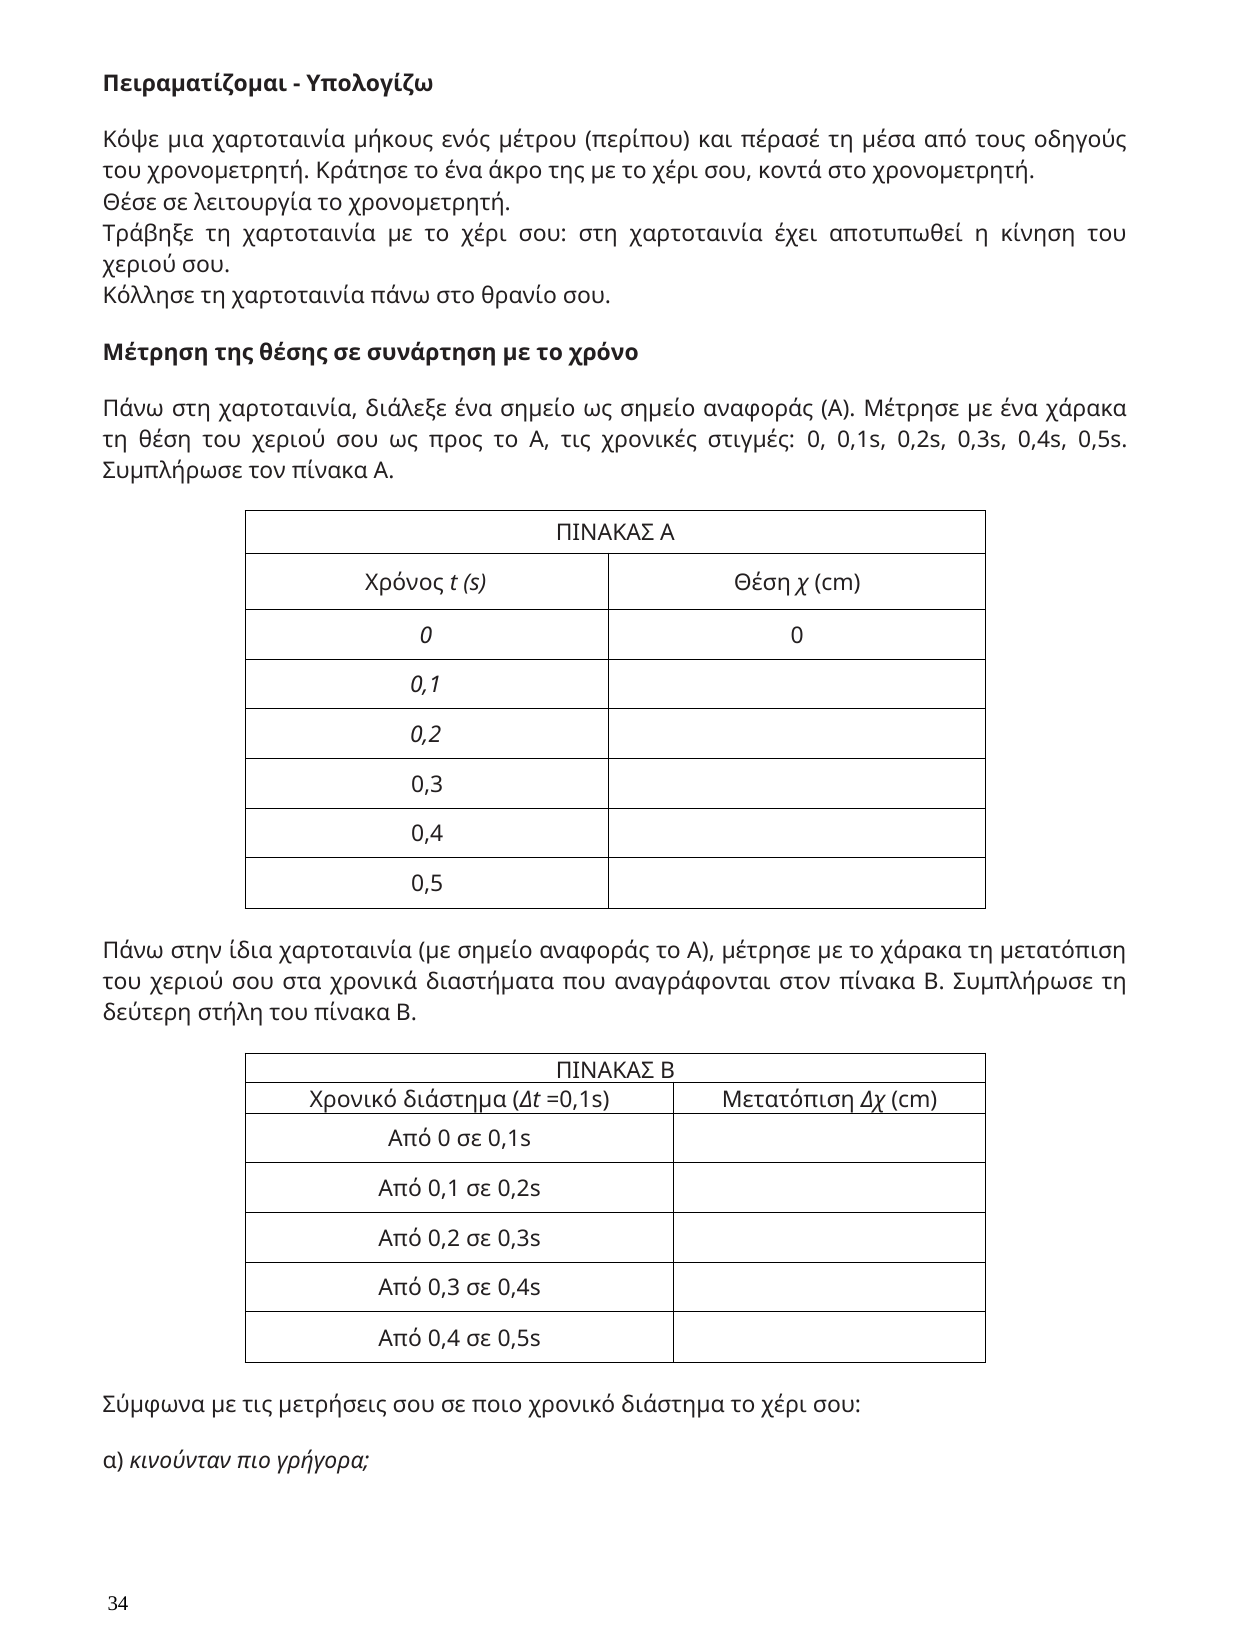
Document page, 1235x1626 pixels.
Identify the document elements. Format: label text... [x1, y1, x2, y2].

text Πάνω στη χαρτοταινία, διάλεξε ένα σημείο ως σημείο αναφοράς (Α). Μέτρησε με ένα χάρακα τη θέση του χεριού σου ως προς το Α, τις χρονικές στιγμές: 0, 0,1s, 0,2s, 0,3s, 0,4s, 0,5s. Συμπλήρωσε τον πίνακα Α. [102, 392, 1128, 485]
table_cell [609, 660, 985, 708]
text α) κινούνταν πιο γρήγορα; [102, 1444, 1128, 1476]
table_cell [609, 759, 985, 808]
text Θέσε σε λειτουργία το χρονομετρητή. [102, 185, 1128, 217]
table_cell [674, 1312, 985, 1362]
table_cell Από 0,2 σε 0,3s [246, 1213, 673, 1262]
table_cell 0 [246, 610, 608, 659]
table_cell Μετατόπιση Δχ (cm) [674, 1083, 985, 1113]
table_cell [609, 709, 985, 758]
table_cell Από 0,3 σε 0,4s [246, 1263, 673, 1311]
text Κόψε μια χαρτοταινία μήκους ενός μέτρου (περίπου) και πέρασέ τη μέσα από τους οδηγούς του χρονομετρητή. Κράτησε το ένα άκρο της με το χέρι σου, κοντά στο χρονομετρητή. [102, 123, 1128, 185]
table_cell [609, 858, 985, 908]
table_header ΠΙΝΑΚΑΣ Α [246, 511, 985, 552]
table_cell Χρονικό διάστημα (Δt =0,1s) [246, 1083, 673, 1113]
table_cell 0,5 [246, 858, 608, 908]
table_cell 0 [609, 610, 985, 659]
table_cell [674, 1163, 985, 1212]
text Τράβηξε τη χαρτοταινία με το χέρι σου: στη χαρτοταινία έχει αποτυπωθεί η κίνηση του χεριού σου. [102, 217, 1128, 279]
table_cell 0,3 [246, 759, 608, 808]
table_cell [674, 1213, 985, 1262]
table_cell 0,4 [246, 809, 608, 857]
text Σύμφωνα με τις μετρήσεις σου σε ποιο χρονικό διάστημα το χέρι σου: [102, 1388, 1128, 1419]
table_header ΠΙΝΑΚΑΣ Β [246, 1054, 985, 1082]
table_cell Από 0 σε 0,1s [246, 1114, 673, 1162]
table_cell Από 0,1 σε 0,2s [246, 1163, 673, 1212]
table_cell Από 0,4 σε 0,5s [246, 1312, 673, 1362]
text Κόλλησε τη χαρτοταινία πάνω στο θρανίο σου. [102, 279, 1128, 310]
table_cell 0,2 [246, 709, 608, 758]
table_cell [674, 1263, 985, 1311]
table_cell [609, 809, 985, 857]
text Πάνω στην ίδια χαρτοταινία (με σημείο αναφοράς το Α), μέτρησε με το χάρακα τη μετατόπιση του χεριού σου στα χρονικά διαστήματα που αναγράφονται στον πίνακα Β. Συμπλήρωσε τη δεύτερη στήλη του πίνακα Β. [102, 934, 1128, 1028]
table_cell Θέση χ (cm) [609, 554, 985, 609]
subtitle Μέτρηση της θέσης σε συνάρτηση με το χρόνο [102, 335, 1128, 367]
subtitle Πειραματίζομαι - Υπολογίζω [102, 67, 1128, 98]
table_cell [674, 1114, 985, 1162]
table_cell Χρόνος t (s) [246, 554, 608, 609]
table_cell 0,1 [246, 660, 608, 708]
